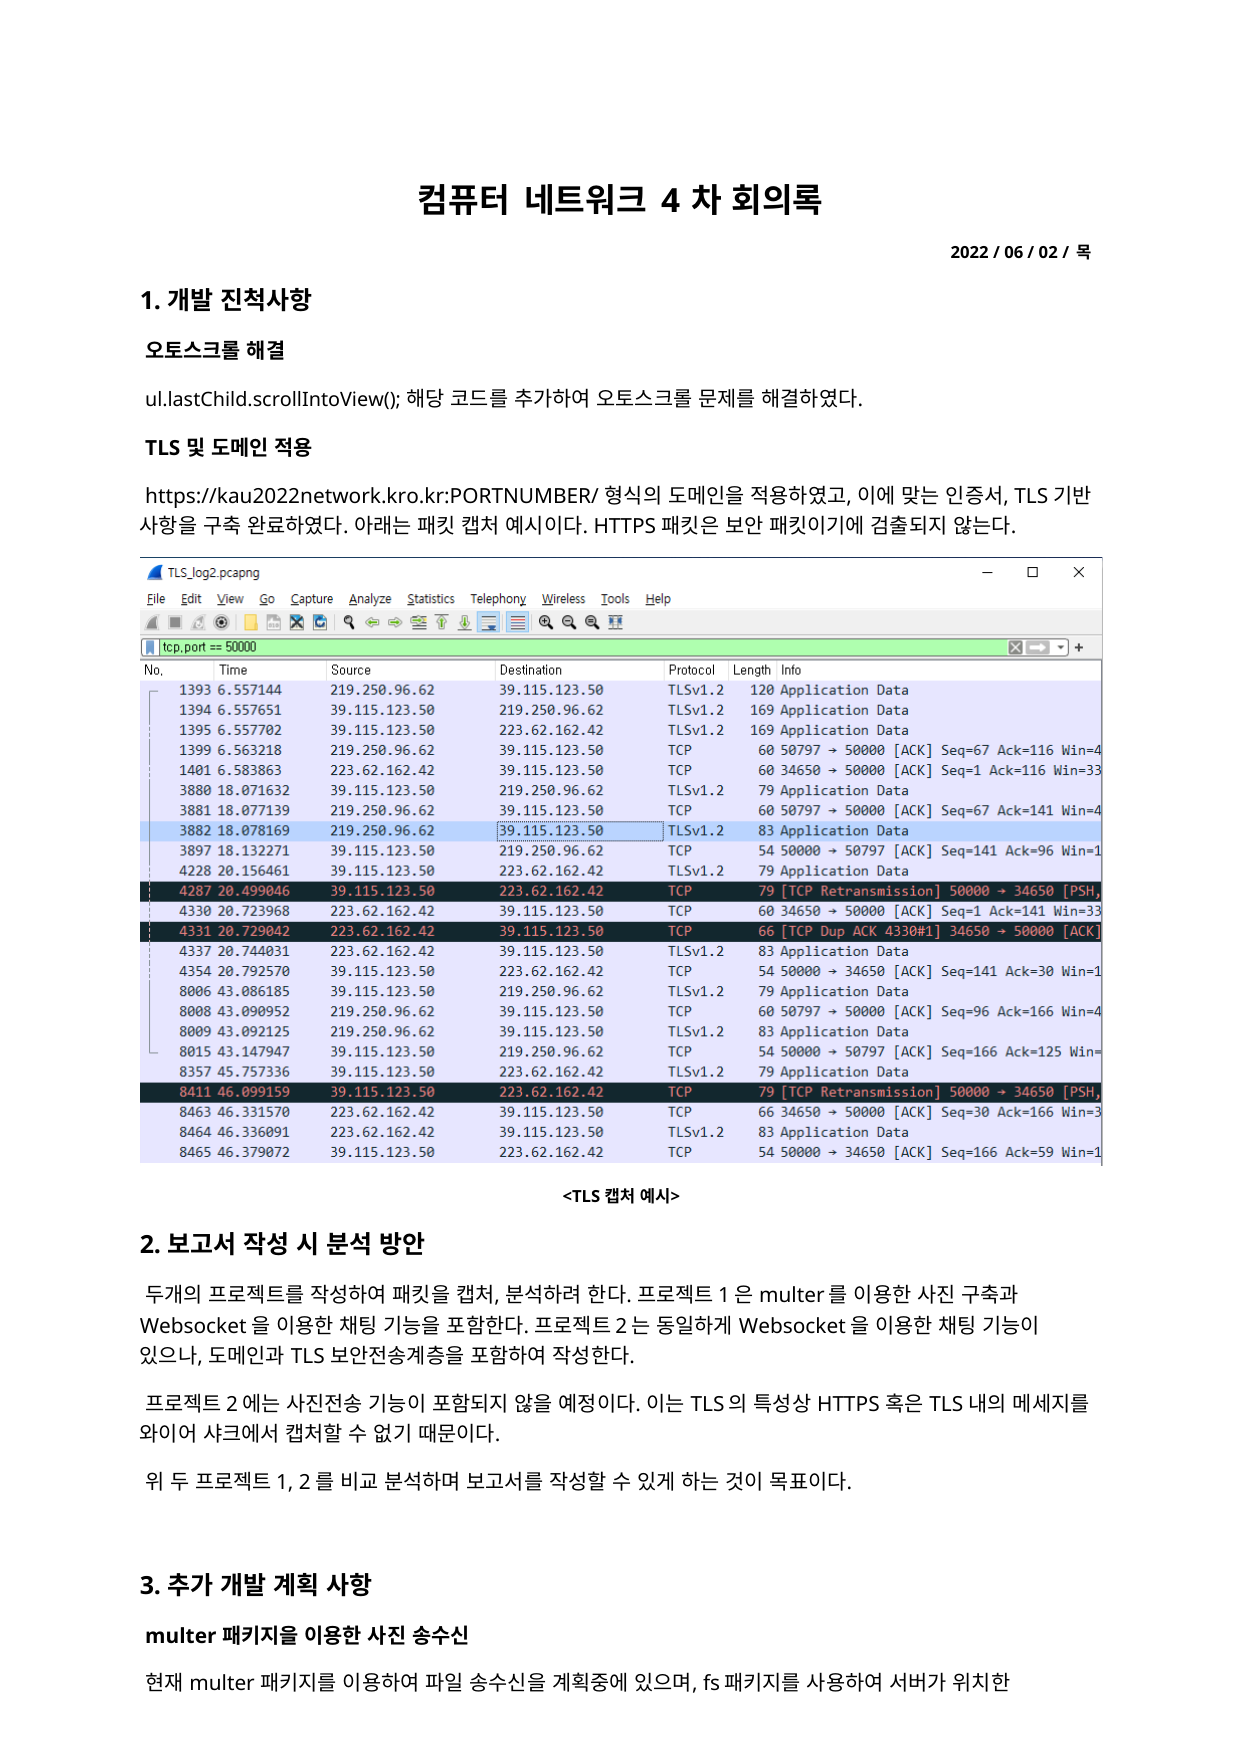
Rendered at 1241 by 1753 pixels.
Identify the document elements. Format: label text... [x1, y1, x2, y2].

subtitle 프로젝트2에는 사진전송 기능이 포함되지 않을 예정이다. 이는 TLS의 특성상 HTTPS 혹은 TLS 내의 메세지를 와이어 샤크에서 캡처할 수 없기 때문이다. [139, 1387, 1103, 1448]
subtitle TLS 및 도메인 적용 [139, 431, 1103, 461]
text 2022 / 06 / 02 / 목 [139, 239, 1091, 263]
text https://kau2022network.kro.kr:PORTNUMBER/ 형식의 도메인을 적용하였고, 이에 맞는 인증서, TLS 기반 사항을 구축 완료하였다. 아래는 패킷 캡처 예시이다. HTTPS 패킷은 보안 패킷이기에 검출되지 않는다. [139, 479, 1103, 539]
subtitle 3. 추가 개발 계획 사항 [139, 1565, 1103, 1601]
title 컴퓨터 네트워크 4차 회의록 [400, 174, 841, 222]
subtitle multer 패키지을 이용한 사진 송수신 [139, 1619, 1103, 1650]
subtitle 1. 개발 진척사항 [139, 280, 1103, 316]
subtitle 2. 보고서 작성 시 분석 방안 [139, 1225, 1103, 1261]
subtitle 위 두 프로젝트1, 2를 비교 분석하며 보고서를 작성할 수 있게 하는 것이 목표이다. [139, 1466, 1103, 1496]
subtitle 오토스크롤 해결 [139, 334, 1103, 365]
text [139, 1666, 1103, 1697]
text <TLS 캡처 예시> [139, 1183, 1103, 1207]
picture [140, 557, 1103, 1166]
subtitle 두개의 프로젝트를 작성하여 패킷을 캡처, 분석하려 한다. 프로젝트1은 multer를 이용한 사진 구축과 Websocket을 이용한 채팅 기능을 포함한다. 프로젝트2는 동일하게 Websocket을 이용한 채팅 기능이 있으나, 도메인과 TLS 보안전송계층을 포함하여 작성한다. [139, 1279, 1103, 1370]
text ul.lastChild.scrollIntoView(); 해당 코드를 추가하여 오토스크롤 문제를 해결하였다. [139, 382, 1103, 413]
